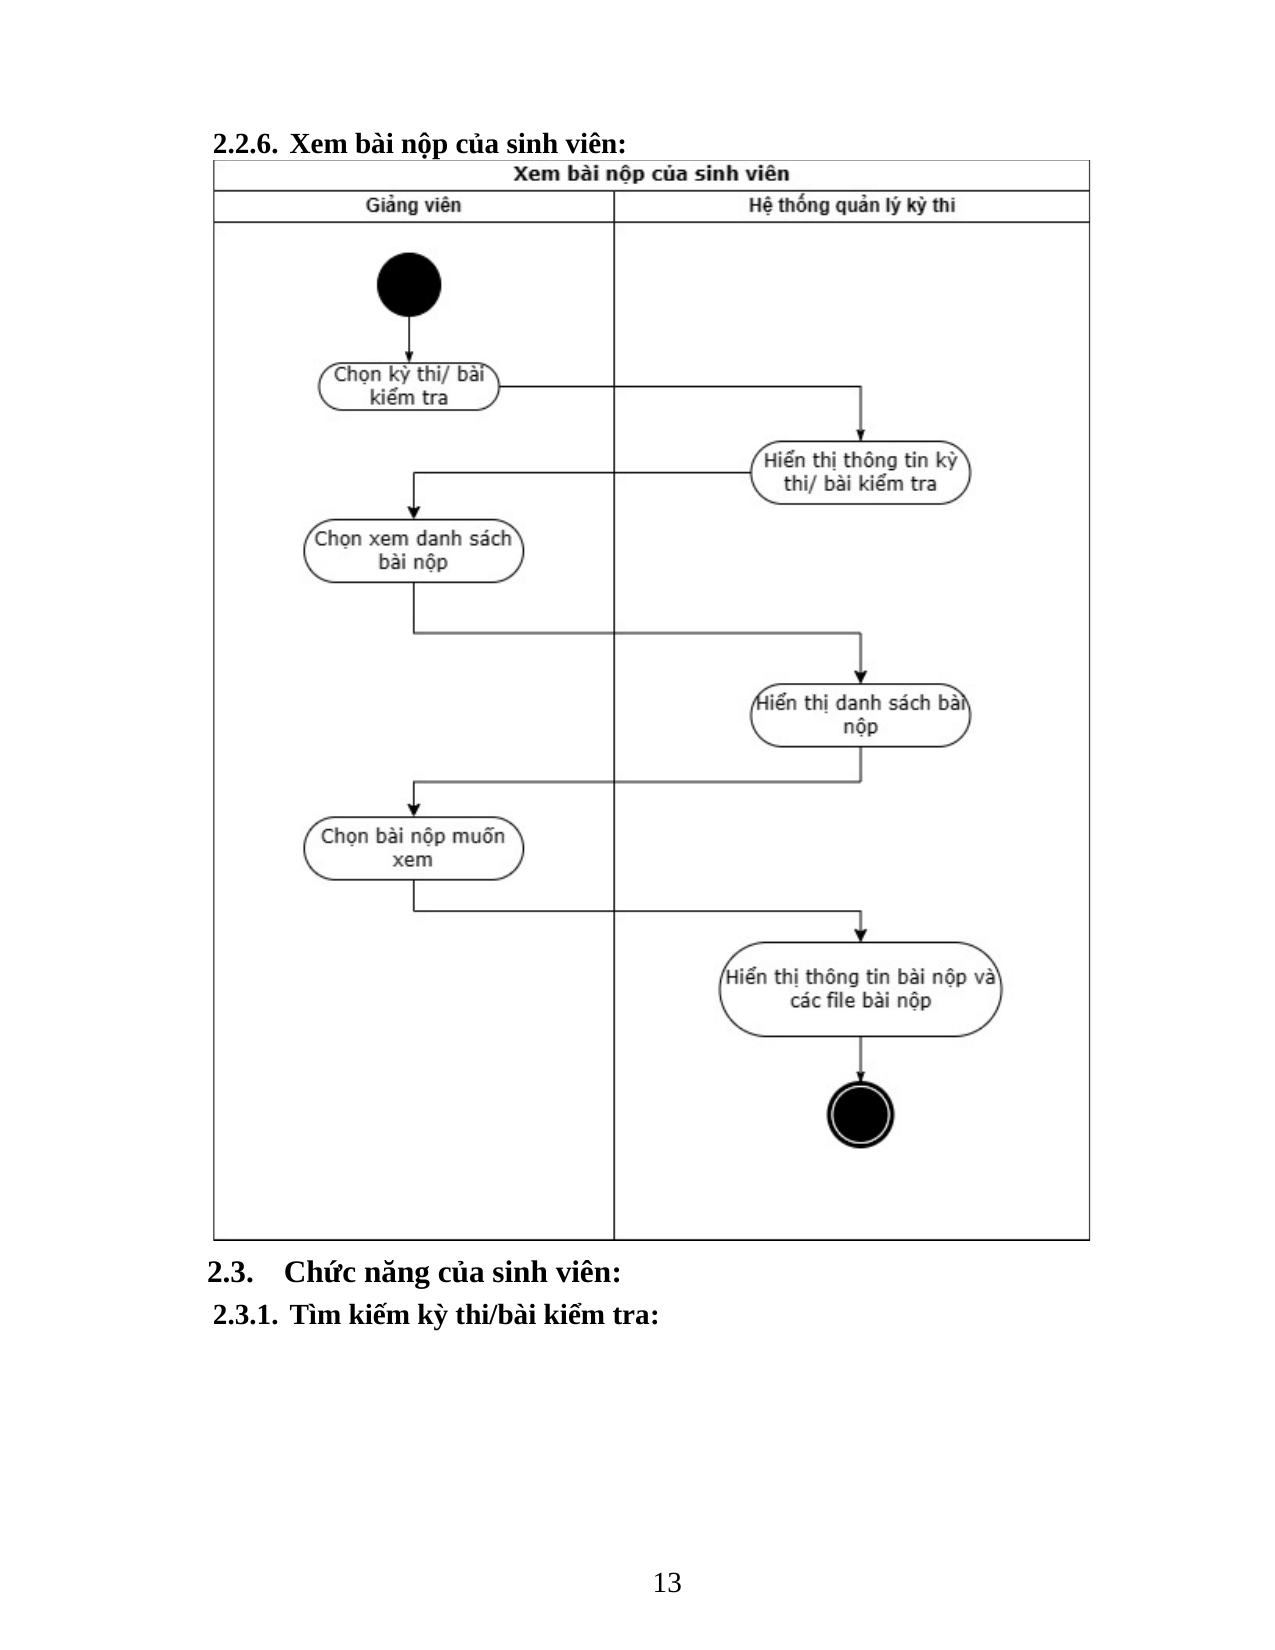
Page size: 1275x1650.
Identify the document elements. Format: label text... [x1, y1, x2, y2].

picture [213, 160, 1091, 1241]
subtitle Xem bài nộp của sinh viên: [213, 126, 1157, 160]
subtitle Chức năng của sinh viên: [207, 1253, 1157, 1289]
subtitle Tìm kiếm kỳ thi/bài kiểm tra: [213, 1297, 1157, 1331]
